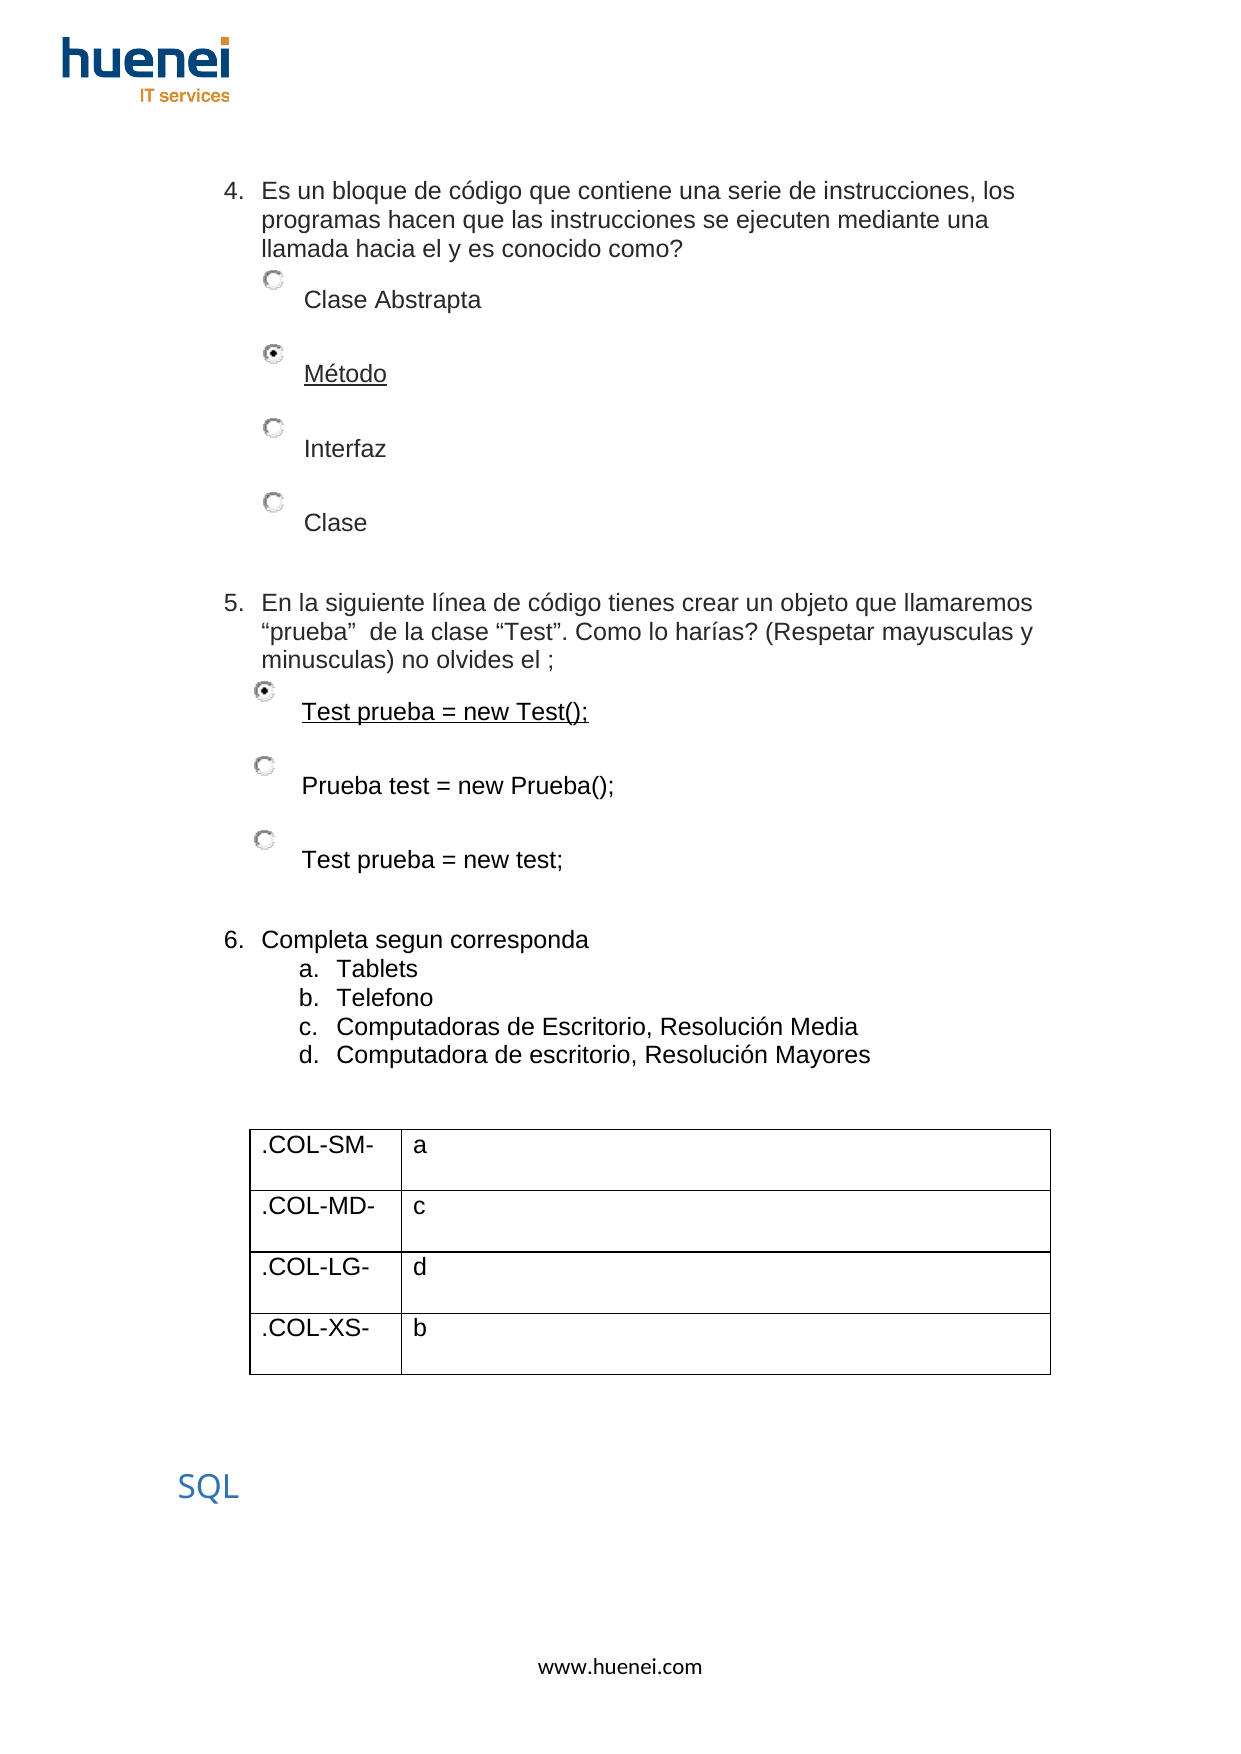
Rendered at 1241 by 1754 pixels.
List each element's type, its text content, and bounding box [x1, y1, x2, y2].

table_cell .COL-XS- [251, 1314, 401, 1373]
list Método [261, 337, 1063, 411]
subtitle SQL [177, 1463, 1063, 1509]
table_cell c [402, 1191, 1050, 1251]
list Test prueba = new test; [252, 823, 1063, 897]
list Completa segun corresponda [224, 926, 1063, 954]
table_cell .COL-MD- [251, 1191, 401, 1251]
list En la siguiente línea de código tienes crear un objeto que llamaremos “prueba” de la clase “Test”. Como lo harías? (Respetar mayusculas y minusculas) no olvides el ; [224, 588, 1063, 674]
table_cell .COL-LG- [251, 1253, 401, 1312]
table_cell d [402, 1253, 1050, 1312]
list Computadora de escritorio, Resolución Mayores [299, 1041, 1063, 1069]
picture [62, 37, 230, 102]
table_cell b [402, 1314, 1050, 1373]
table_header a [402, 1130, 1050, 1190]
list Prueba test = new Prueba(); [252, 748, 1063, 823]
list Es un bloque de código que contiene una serie de instrucciones, los programas hacen que las instrucciones se ejecuten mediante una llamada hacia el y es conocido como? [224, 176, 1063, 263]
list Telefono [299, 983, 1063, 1012]
list Computadoras de Escritorio, Resolución Media [299, 1012, 1063, 1041]
list Clase Abstrapta [261, 263, 1063, 337]
list Tablets [299, 954, 1063, 983]
list Interfaz [261, 411, 1063, 485]
list Clase [261, 485, 1063, 559]
list Test prueba = new Test(); [252, 674, 1063, 748]
table_header .COL-SM- [251, 1130, 401, 1190]
